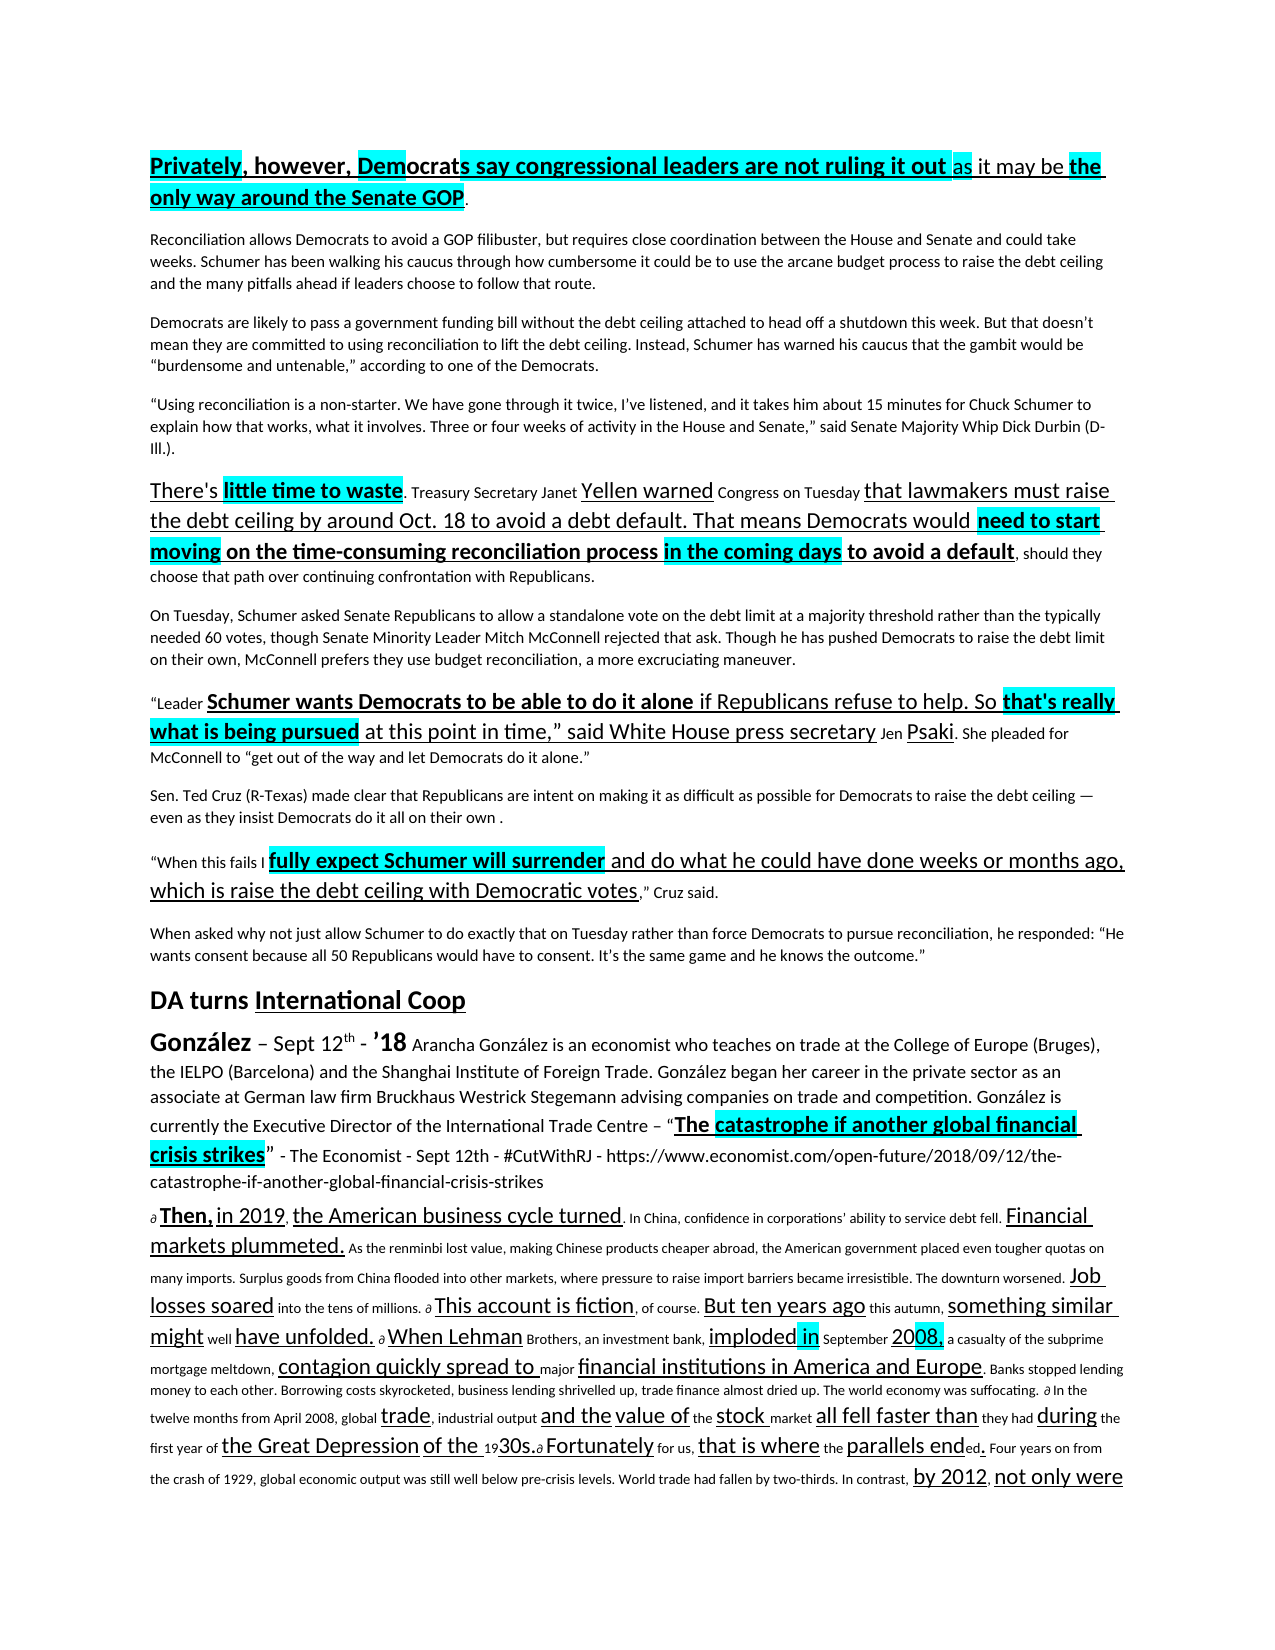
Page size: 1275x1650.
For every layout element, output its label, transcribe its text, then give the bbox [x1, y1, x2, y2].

text Sen. Ted Cruz (R-Texas) made clear that Republicans are intent on making it as difficult as possible for Democrats to raise the debt ceiling — even as they insist Democrats do it all on their own . [150, 786, 1125, 828]
text González – Sept 12th - ’18 Arancha González is an economist who teaches on trade at the College of Europe (Bruges), the IELPO (Barcelona) and the Shanghai Institute of Foreign Trade. González began her career in the private sector as an associate at German law firm Bruckhaus Westrick Stegemann advising companies on trade and competition. González is currently the Executive Director of the International Trade Centre – “The catastrophe if another global financial crisis strikes” - The Economist - Sept 12th - #CutWithRJ - https://www.economist.com/open-future/2018/09/12/the-catastrophe-if-another-global-financial-crisis-strikes [150, 1025, 1125, 1193]
text There's little time to waste. Treasury Secretary Janet Yellen warned Congress on Tuesday that lawmakers must raise the debt ceiling by around Oct. 18 to avoid a debt default. That means Democrats would need to start moving on the time-consuming reconciliation process in the coming days to avoid a default, should they choose that path over continuing confrontation with Republicans. [150, 476, 1125, 587]
subtitle DA turns International Coop [150, 983, 1125, 1017]
text Democrats are likely to pass a government funding bill without the debt ceiling attached to head off a shutdown this week. But that doesn’t mean they are committed to using reconciliation to lift the debt ceiling. Instead, Schumer has warned his caucus that the gambit would be “burdensome and untenable,” according to one of the Democrats. [150, 312, 1125, 376]
text “When this fails I fully expect Schumer will surrender and do what he could have done weeks or months ago, which is raise the debt ceiling with Democratic votes,” Cruz said. [150, 846, 1125, 904]
text “Using reconciliation is a non-starter. We have gone through it twice, I’ve listened, and it takes him about 15 minutes for Chuck Schumer to explain how that works, what it involves. Three or four weeks of activity in the House and Senate,” said Senate Majority Whip Dick Durbin (D-Ill.). [150, 394, 1125, 458]
text Reconciliation allows Democrats to avoid a GOP filibuster, but requires close coordination between the House and Senate and could take weeks. Schumer has been walking his caucus through how cumbersome it could be to use the arcane budget process to raise the debt ceiling and the many pitfalls ahead if leaders choose to follow that route. [150, 229, 1125, 294]
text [150, 150, 1125, 211]
text “Leader Schumer wants Democrats to be able to do it alone if Republicans refuse to help. So that's really what is being pursued at this point in time,” said White House press secretary Jen Psaki. She pleaded for McConnell to “get out of the way and let Democrats do it alone.” [150, 687, 1125, 767]
text On Tuesday, Schumer asked Senate Republicans to allow a standalone vote on the debt limit at a majority threshold rather than the typically needed 60 votes, though Senate Minority Leader Mitch McConnell rejected that ask. Though he has pushed Democrats to raise the debt limit on their own, McConnell prefers they use budget reconciliation, a more excruciating maneuver. [150, 605, 1125, 669]
text When asked why not just allow Schumer to do exactly that on Tuesday rather than force Democrats to pursue reconciliation, he responded: “He wants consent because all 50 Republicans would have to consent. It’s the same game and he knows the outcome.” [150, 923, 1125, 965]
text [150, 1201, 1125, 1490]
